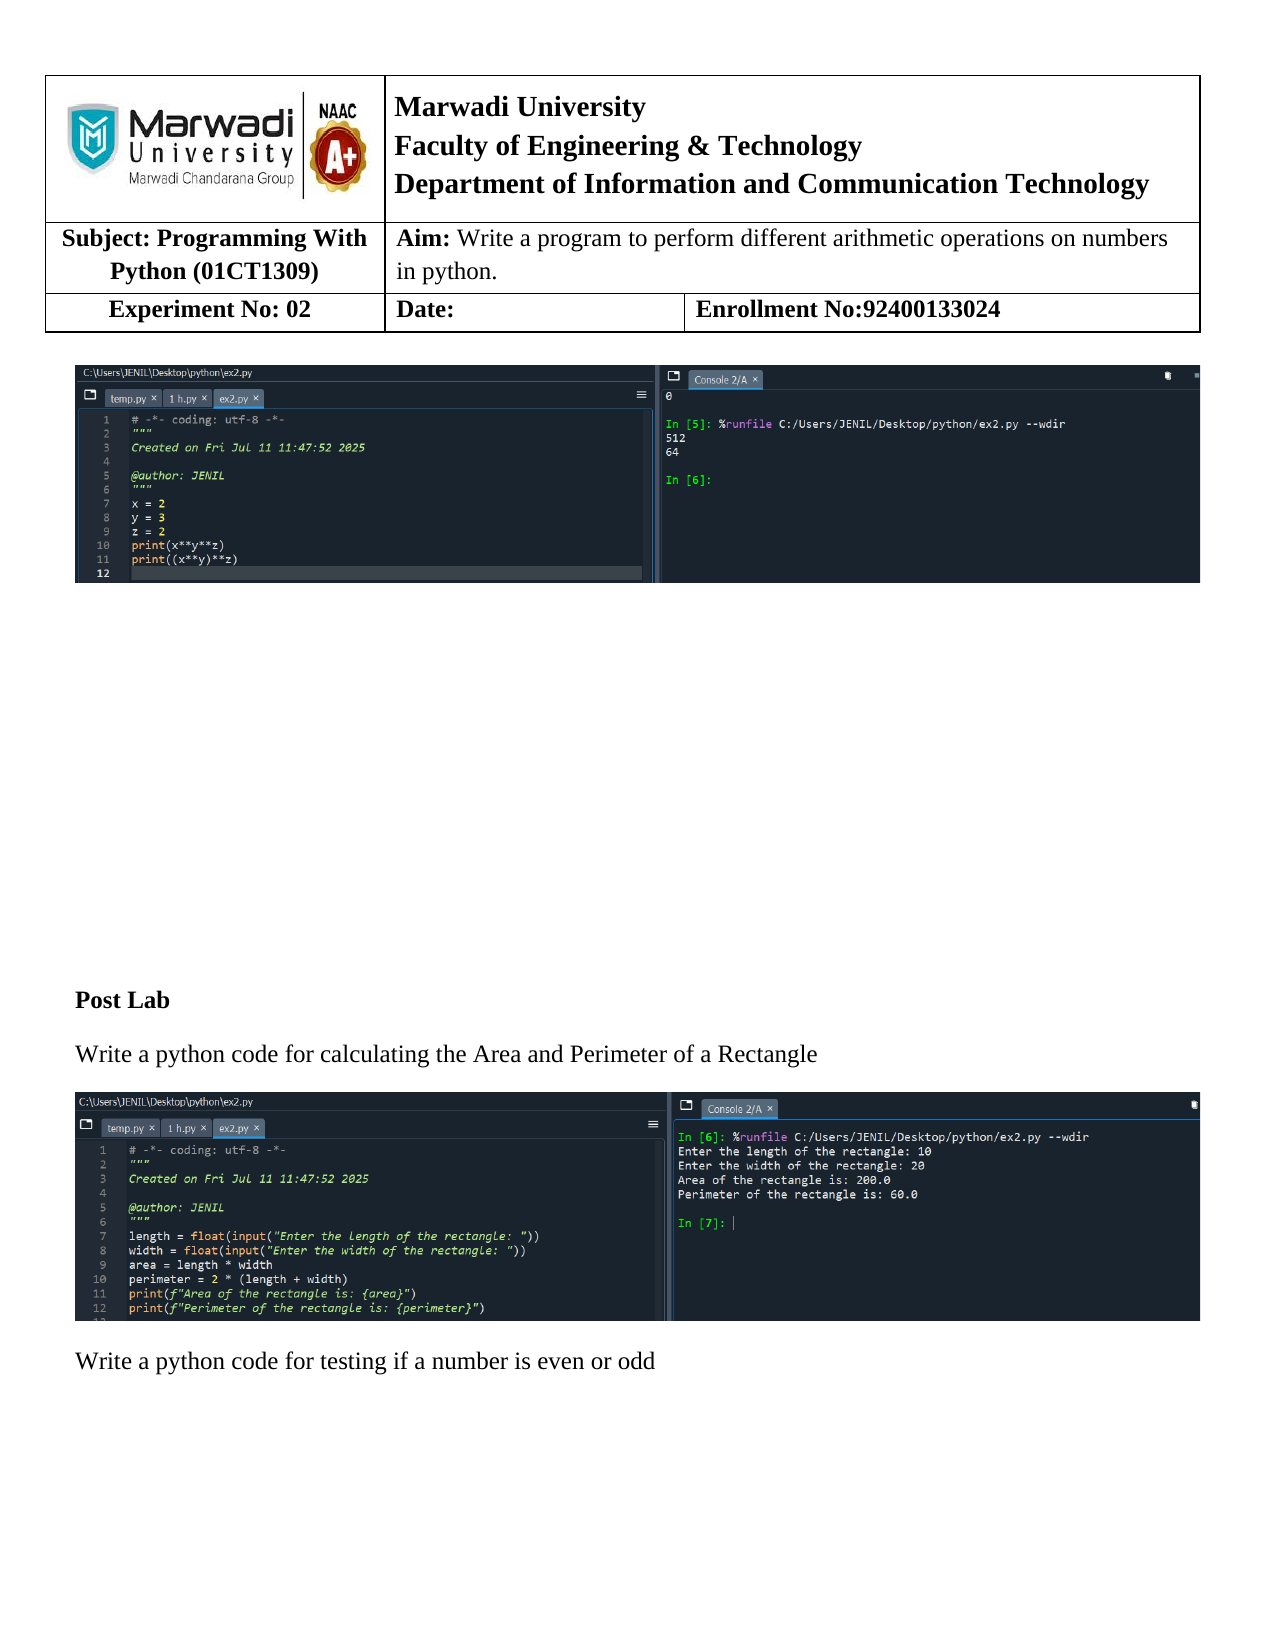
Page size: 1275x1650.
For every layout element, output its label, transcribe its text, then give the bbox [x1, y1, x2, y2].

text Write a python code for testing if a number is even or odd [75, 1346, 1200, 1375]
picture [75, 365, 1200, 583]
picture [75, 1092, 1200, 1321]
picture [58, 80, 374, 213]
text Write a python code for calculating the Area and Perimeter of a Rectangle [75, 1039, 1200, 1067]
text Post Lab [75, 985, 1200, 1014]
